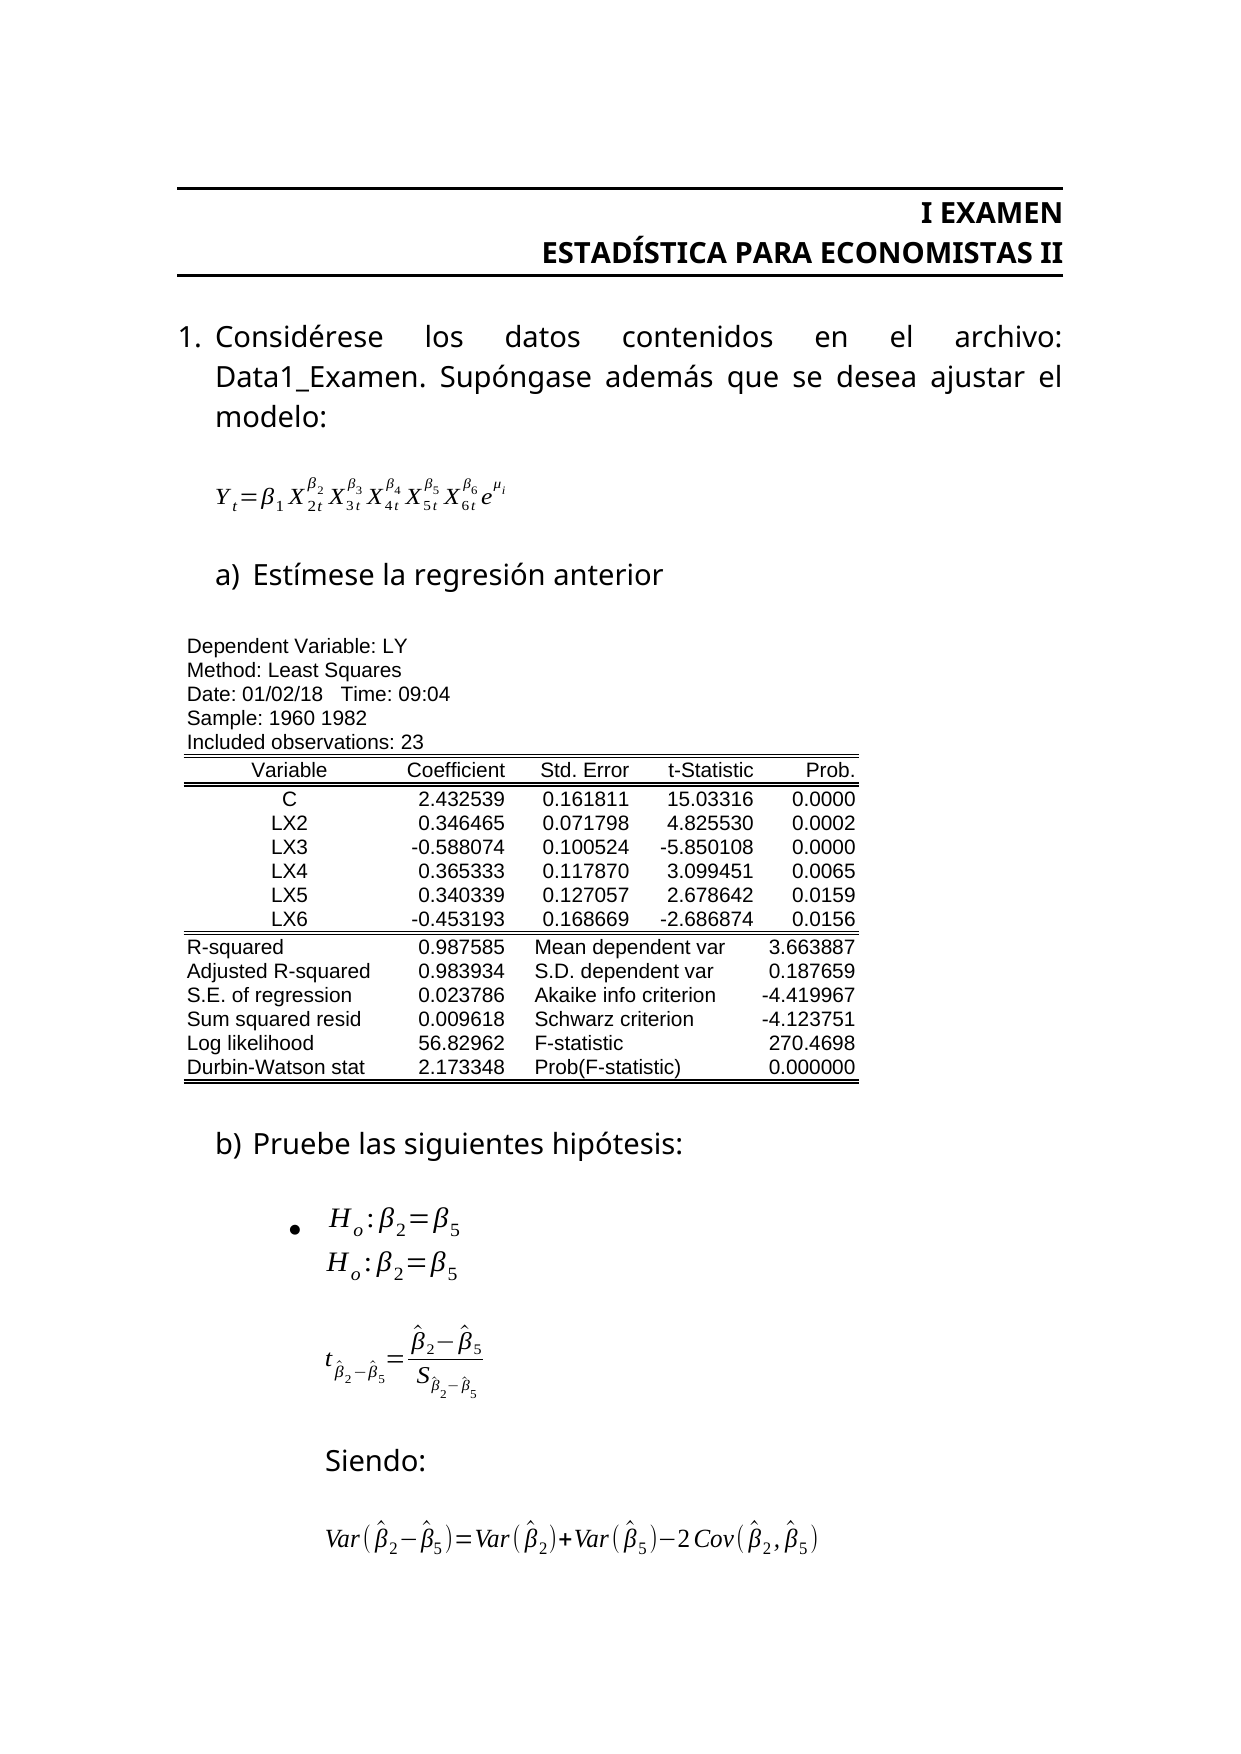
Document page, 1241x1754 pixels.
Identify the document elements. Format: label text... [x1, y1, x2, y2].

table_cell Adjusted R-squared [184, 959, 395, 983]
table_cell t-Statistic [632, 758, 757, 782]
table_cell Variable [184, 758, 395, 782]
table_cell 0.117870 [508, 859, 632, 883]
table_cell R-squared [184, 935, 395, 959]
list Pruebe las siguientes hipótesis: [215, 1123, 1063, 1163]
table_cell Durbin-Watson stat [184, 1055, 395, 1079]
text ESTADÍSTICA PARA ECONOMISTAS II [177, 227, 1063, 274]
table_cell 0.0159 [757, 883, 858, 907]
table_cell S.E. of regression [184, 983, 395, 1007]
table_cell 0.023786 [395, 983, 508, 1007]
table_cell 0.0156 [757, 907, 858, 931]
table_cell LX4 [184, 859, 395, 883]
table_cell 0.983934 [395, 959, 508, 983]
table_cell Sample: 1960 1982 [184, 706, 858, 729]
table_cell -2.686874 [632, 907, 757, 931]
table_cell 56.82962 [395, 1031, 508, 1055]
table_cell 4.825530 [632, 811, 757, 835]
table_cell Included observations: 23 [184, 730, 858, 753]
table_cell -4.123751 [757, 1007, 858, 1031]
text I EXAMEN [177, 190, 1063, 227]
list Estímese la regresión anterior [215, 554, 1063, 594]
table_cell Date: 01/02/18 Time: 09:04 [184, 682, 858, 706]
table_cell 2.173348 [395, 1055, 508, 1079]
table_cell 0.0065 [757, 859, 858, 883]
table_cell 0.009618 [395, 1007, 508, 1031]
table_cell 0.168669 [508, 907, 632, 931]
table_cell Akaike info criterion [508, 983, 757, 1007]
table_cell 0.987585 [395, 935, 508, 959]
table_cell 0.340339 [395, 883, 508, 907]
table_cell 0.365333 [395, 859, 508, 883]
table_cell 0.000000 [757, 1055, 858, 1079]
table_cell 0.0000 [757, 835, 858, 859]
table_cell Prob. [757, 758, 858, 782]
table_cell LX6 [184, 907, 395, 931]
table_cell LX2 [184, 811, 395, 835]
table_cell 270.4698 [757, 1031, 858, 1055]
table_cell Std. Error [508, 758, 632, 782]
table_cell -5.850108 [632, 835, 757, 859]
table_cell 15.03316 [632, 787, 757, 811]
table_cell 0.0000 [757, 787, 858, 811]
list Considérese los datos contenidos en el archivo: Data1_Examen. Supóngase además que se desea ajustar el modelo: [177, 317, 1063, 436]
table_cell Coefficient [395, 758, 508, 782]
table_cell Sum squared resid [184, 1007, 395, 1031]
table_cell 0.161811 [508, 787, 632, 811]
table_header Dependent Variable: LY [184, 634, 858, 658]
table_cell Mean dependent var [508, 935, 757, 959]
table_cell 0.127057 [508, 883, 632, 907]
table_cell -0.453193 [395, 907, 508, 931]
table_cell S.D. dependent var [508, 959, 757, 983]
table_cell 0.071798 [508, 811, 632, 835]
table_cell C [184, 787, 395, 811]
table_cell Prob(F-statistic) [508, 1055, 757, 1079]
table_cell Log likelihood [184, 1031, 395, 1055]
table_cell -4.419967 [757, 983, 858, 1007]
table_cell 3.663887 [757, 935, 858, 959]
table_cell LX5 [184, 883, 395, 907]
table_cell 2.678642 [632, 883, 757, 907]
table_cell -0.588074 [395, 835, 508, 859]
table_cell 2.432539 [395, 787, 508, 811]
table_cell 0.0002 [757, 811, 858, 835]
table_cell 0.100524 [508, 835, 632, 859]
table_cell F-statistic [508, 1031, 757, 1055]
table_cell Schwarz criterion [508, 1007, 757, 1031]
table_cell Method: Least Squares [184, 658, 858, 682]
table_cell 3.099451 [632, 859, 757, 883]
table_cell LX3 [184, 835, 395, 859]
table_cell 0.346465 [395, 811, 508, 835]
table_cell 0.187659 [757, 959, 858, 983]
text Siendo: [252, 1440, 1063, 1480]
